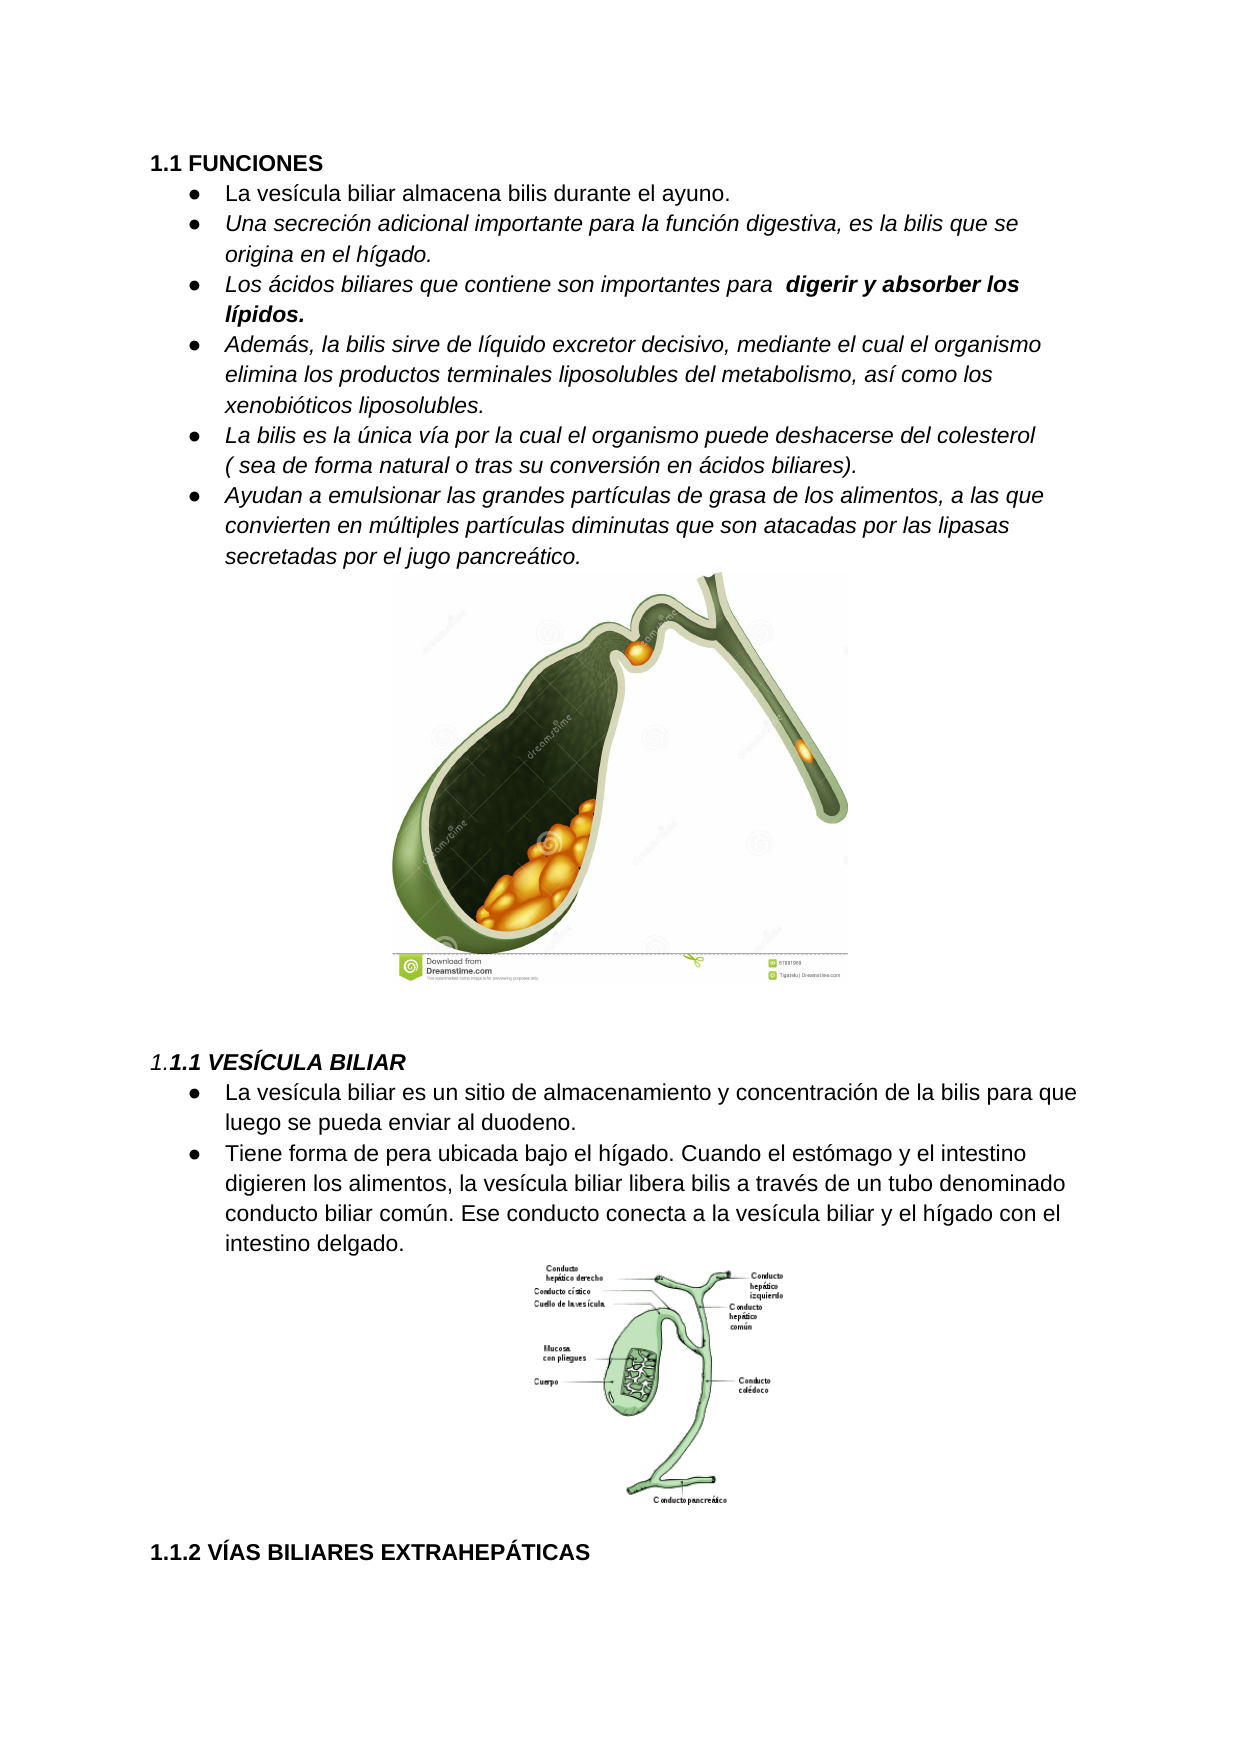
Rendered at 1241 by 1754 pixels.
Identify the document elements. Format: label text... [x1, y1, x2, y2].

list Ayudan a emulsionar las grandes partículas de grasa de los alimentos, a las que convierten en múltiples partículas diminutas que son atacadas por las lipasas secretadas por el jugo pancreático. [187, 482, 1090, 569]
list Tiene forma de pera ubicada bajo el hígado. Cuando el estómago y el intestino digieren los alimentos, la vesícula biliar libera bilis a través de un tubo denominado conducto biliar común. Ese conducto conecta a la vesícula biliar y el hígado con el intestino delgado. [187, 1139, 1090, 1257]
picture [392, 572, 848, 985]
list Además, la bilis sirve de líquido excretor decisivo, mediante el cual el organismo elimina los productos terminales liposolubles del metabolismo, así como los xenobióticos liposolubles. [187, 331, 1090, 418]
text 1.1 FUNCIONES [150, 150, 1090, 176]
list Una secreción adicional importante para la función digestiva, es la bilis que se origina en el hígado. [187, 210, 1090, 267]
picture [534, 1260, 789, 1505]
text 1.1.1 VESÍCULA BILIAR [150, 1049, 1090, 1075]
list La vesícula biliar almacena bilis durante el ayuno. [187, 180, 1090, 207]
text 1.1.2 VÍAS BILIARES EXTRAHEPÁTICAS [150, 1539, 1090, 1565]
list Los ácidos biliares que contiene son importantes para digerir y absorber los lípidos. [187, 271, 1090, 327]
list La vesícula biliar es un sitio de almacenamiento y concentración de la bilis para que luego se pueda enviar al duodeno. [187, 1079, 1090, 1136]
list La bilis es la única vía por la cual el organismo puede deshacerse del colesterol ( sea de forma natural o tras su conversión en ácidos biliares). [187, 422, 1090, 478]
